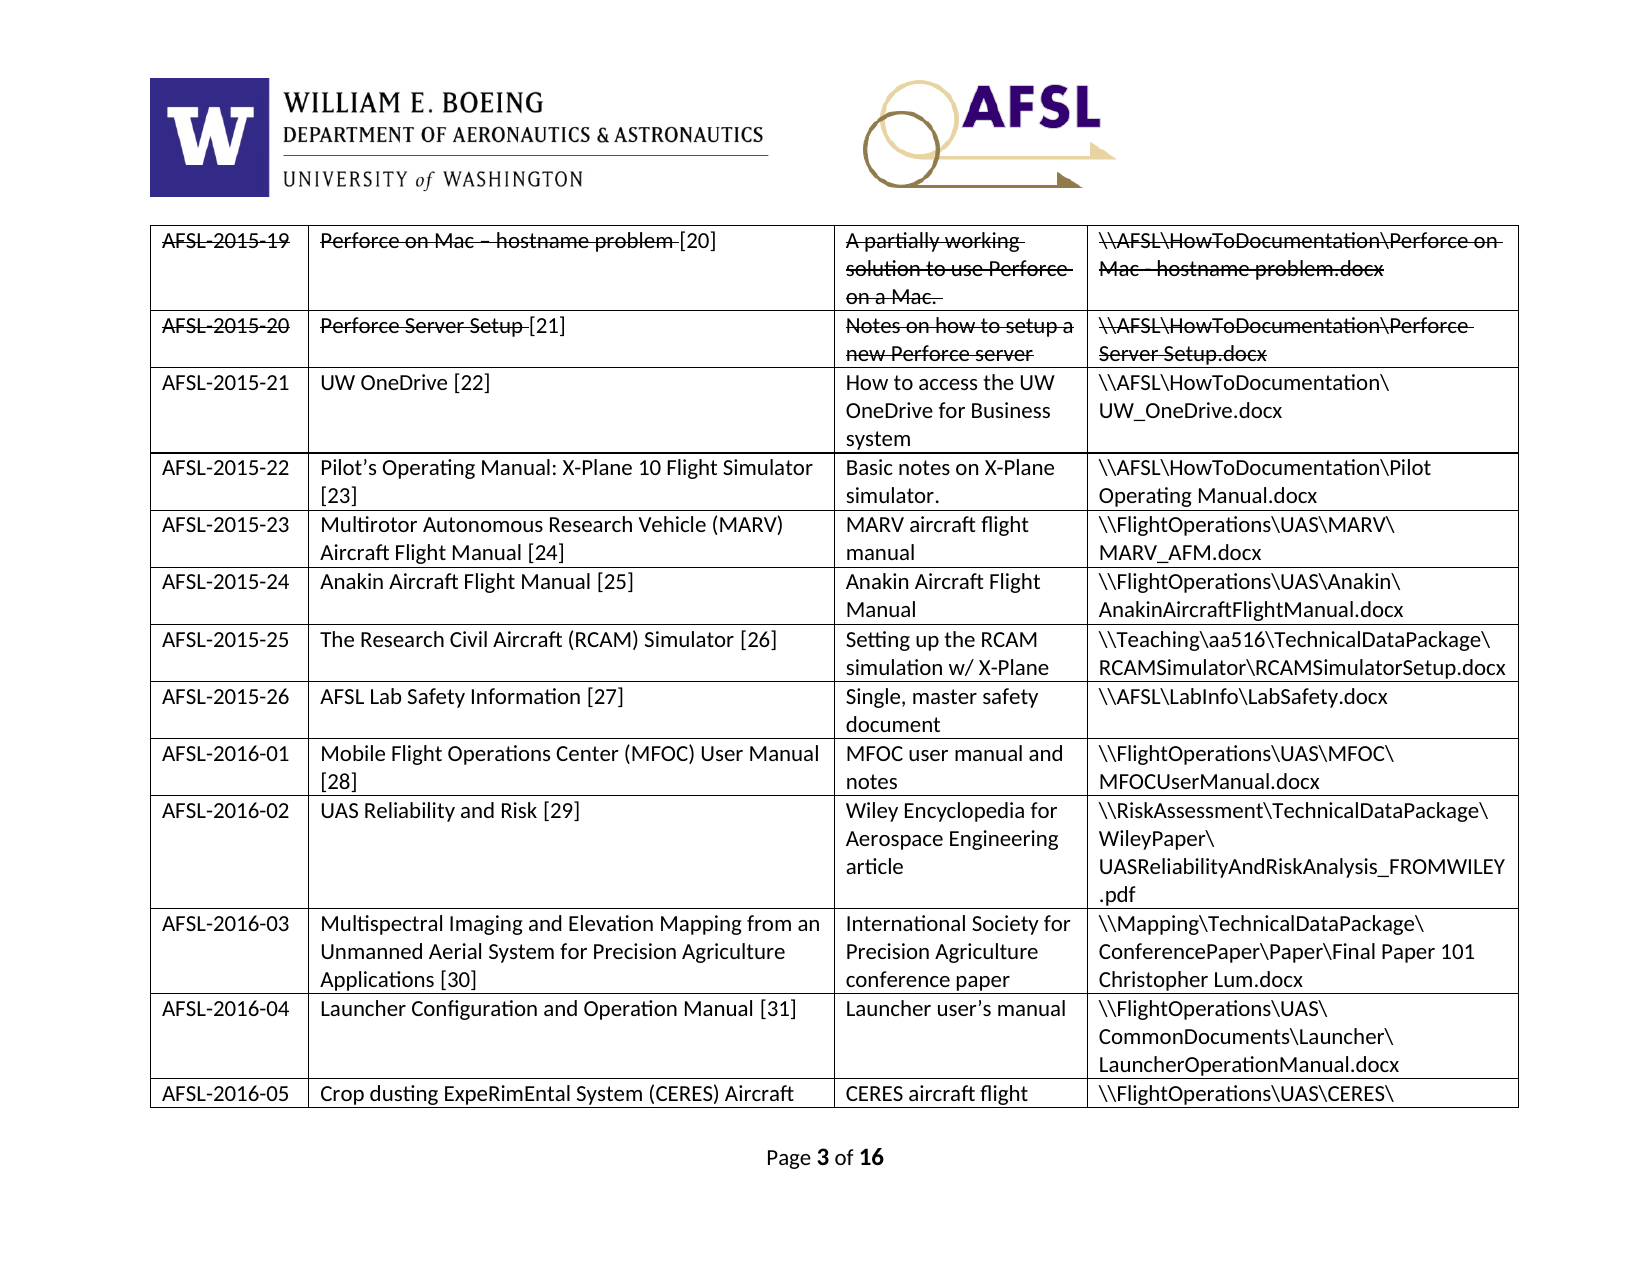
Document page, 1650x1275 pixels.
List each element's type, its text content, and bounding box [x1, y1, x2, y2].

table_cell Basic notes on X-Plane simulator. [835, 454, 1087, 509]
table_cell Pilot’s Operating Manual: X-Plane 10 Flight Simulator [309, 454, 834, 509]
table_cell AFSL Lab Safety Information [309, 682, 834, 738]
table_cell Multispectral Imaging and Elevation Mapping from an Unmanned Aerial System for Precision Agriculture Applications [309, 909, 834, 993]
table_cell \\AFSL\HowToDocumentation\UW_OneDrive.docx [1088, 368, 1518, 452]
table_cell Multirotor Autonomous Research Vehicle (MARV) Aircraft Flight Manual [309, 511, 834, 567]
table_cell \\AFSL\HowToDocumentation\Perforce on Mac - hostname problem.docx [1088, 226, 1518, 310]
table_cell AFSL-2015-19 [151, 226, 308, 310]
picture [150, 78, 769, 197]
table_cell \\Mapping\TechnicalDataPackage\ConferencePaper\Paper\Final Paper 101 Christopher Lum.docx [1088, 909, 1518, 993]
table_cell CERES aircraft flight manual [835, 1079, 1087, 1107]
table_cell AFSL-2016-03 [151, 909, 308, 993]
table_cell Crop dusting ExpeRimEntal System (CERES) Aircraft Flight Manual [309, 1079, 834, 1107]
table_cell Notes on how to setup a new Perforce server [835, 311, 1087, 367]
table_cell UAS Reliability and Risk [309, 796, 834, 908]
table_cell Perforce on Mac – hostname problem [309, 226, 834, 310]
table_cell Perforce Server Setup [309, 311, 834, 367]
table_cell \\AFSL\HowToDocumentation\Perforce Server Setup.docx [1088, 311, 1518, 367]
table_cell AFSL-2015-26 [151, 682, 308, 738]
table_cell The Research Civil Aircraft (RCAM) Simulator [309, 625, 834, 681]
table_cell AFSL-2015-23 [151, 511, 308, 567]
table_cell AFSL-2015-21 [151, 368, 308, 452]
table_cell MFOC user manual and notes [835, 739, 1087, 795]
table_cell AFSL-2016-04 [151, 994, 308, 1078]
table_cell AFSL-2015-20 [151, 311, 308, 367]
table_cell AFSL-2015-24 [151, 568, 308, 624]
table_cell AFSL-2016-05 [151, 1079, 308, 1107]
table_cell MARV aircraft flight manual [835, 511, 1087, 567]
table_cell Launcher user’s manual [835, 994, 1087, 1078]
table_cell AFSL-2016-01 [151, 739, 308, 795]
table_cell \\AFSL\LabInfo\LabSafety.docx [1088, 682, 1518, 738]
table_cell Anakin Aircraft Flight Manual [835, 568, 1087, 624]
table_cell How to access the UW OneDrive for Business system [835, 368, 1087, 452]
table_cell Anakin Aircraft Flight Manual [309, 568, 834, 624]
table_cell \\RiskAssessment\TechnicalDataPackage\WileyPaper\UASReliabilityAndRiskAnalysis_FROMWILEY.pdf [1088, 796, 1518, 908]
table_cell AFSL-2015-25 [151, 625, 308, 681]
table_cell International Society for Precision Agriculture conference paper [835, 909, 1087, 993]
table_cell Wiley Encyclopedia for Aerospace Engineering article [835, 796, 1087, 908]
table_cell A partially working solution to use Perforce on a Mac. [835, 226, 1087, 310]
table_cell Single, master safety document [835, 682, 1087, 738]
picture [859, 75, 1125, 197]
table_cell \\FlightOperations\UAS\MFOC\MFOCUserManual.docx [1088, 739, 1518, 795]
table_cell Setting up the RCAM simulation w/ X-Plane [835, 625, 1087, 681]
table_cell \\FlightOperations\UAS\Anakin\AnakinAircraftFlightManual.docx [1088, 568, 1518, 624]
table_cell \\Teaching\aa516\TechnicalDataPackage\RCAMSimulator\RCAMSimulatorSetup.docx [1088, 625, 1518, 681]
table_cell UW OneDrive [309, 368, 834, 452]
table_cell \\FlightOperations\UAS\MARV\MARV_AFM.docx [1088, 511, 1518, 567]
table_cell \\AFSL\HowToDocumentation\Pilot Operating Manual.docx [1088, 454, 1518, 509]
table_cell AFSL-2015-22 [151, 454, 308, 509]
table_cell \\FlightOperations\UAS\CERES\CERESAircraftFlightManual.docx [1088, 1079, 1518, 1107]
table_cell \\FlightOperations\UAS\CommonDocuments\Launcher\LauncherOperationManual.docx [1088, 994, 1518, 1078]
table_cell Mobile Flight Operations Center (MFOC) User Manual [309, 739, 834, 795]
table_cell Launcher Configuration and Operation Manual [309, 994, 834, 1078]
table_cell AFSL-2016-02 [151, 796, 308, 908]
